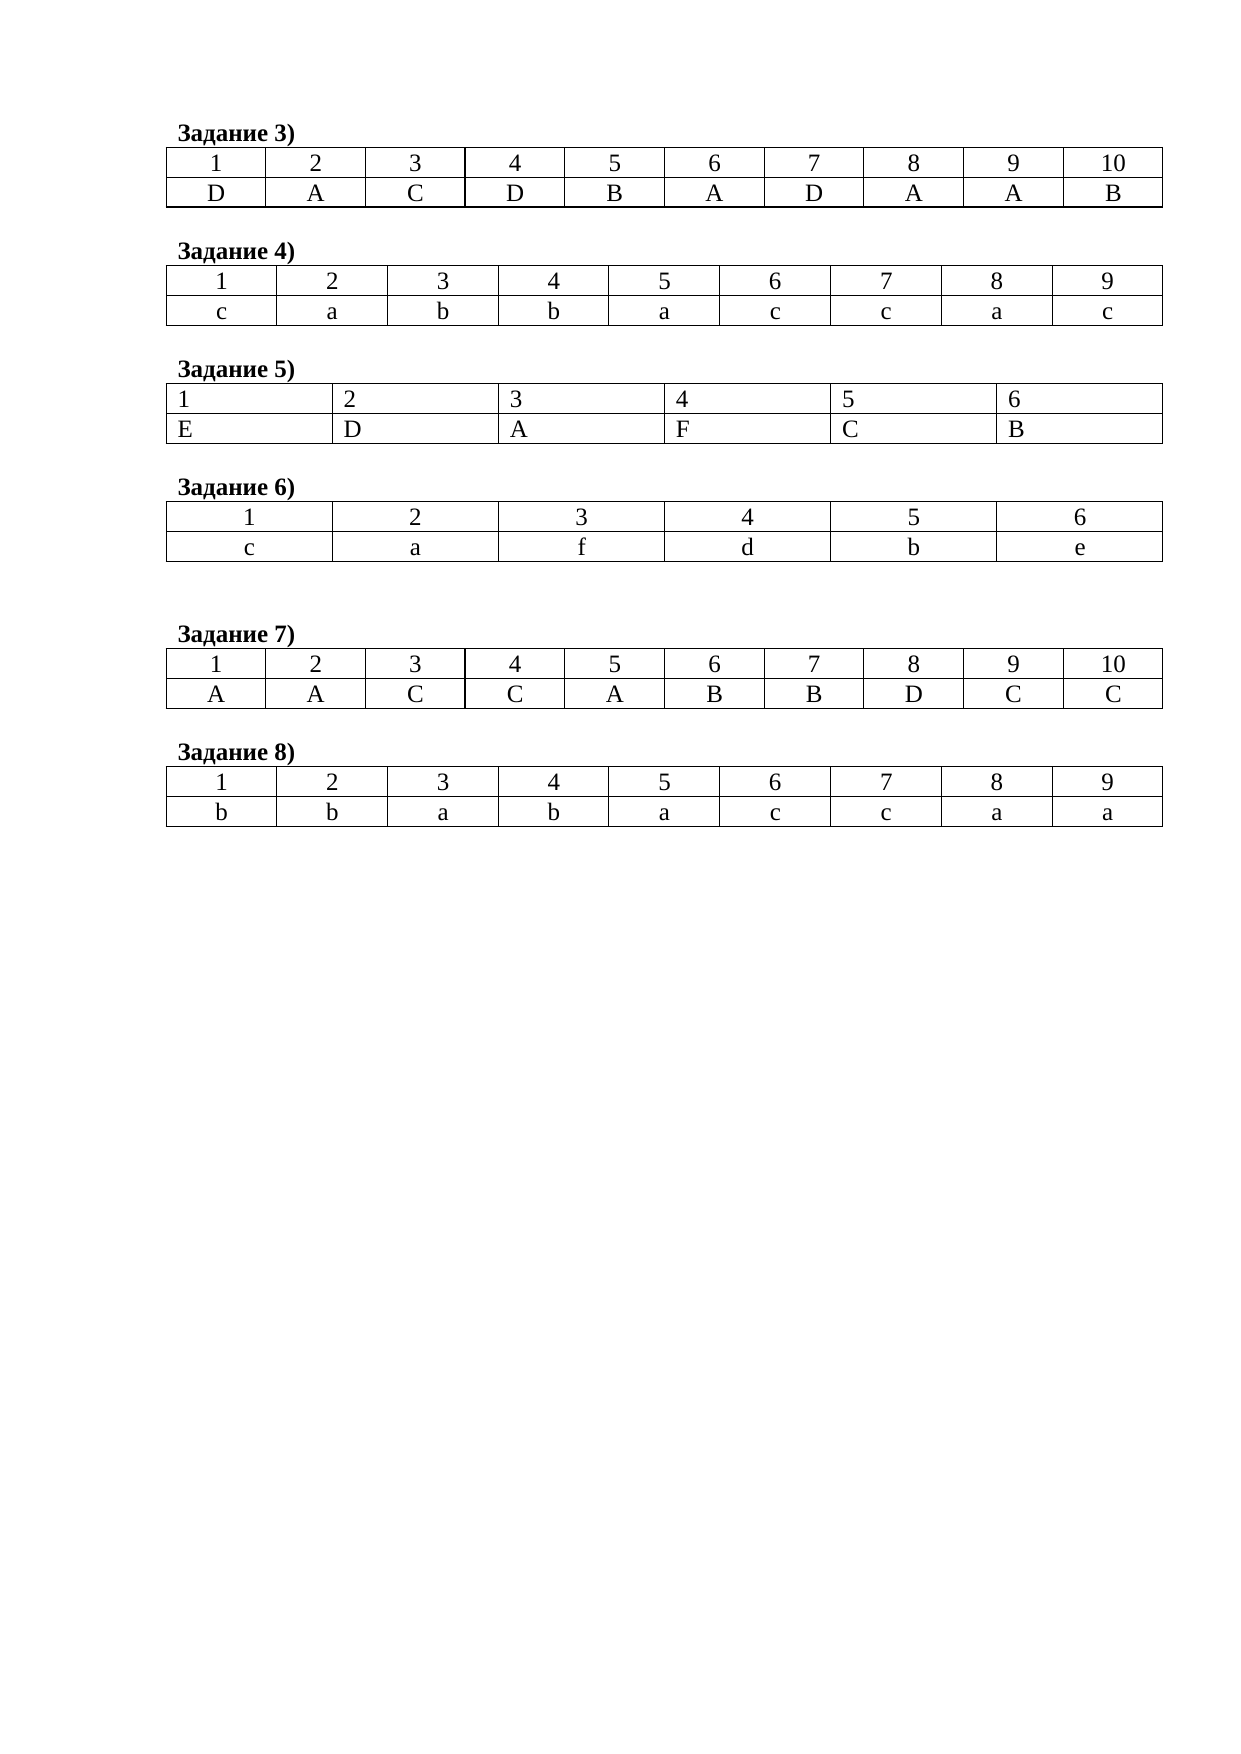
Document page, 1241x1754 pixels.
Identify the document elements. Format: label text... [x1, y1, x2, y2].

table_header 1 [167, 767, 276, 796]
table_header 6 [665, 148, 764, 177]
table_header 1 [167, 148, 265, 177]
table_cell c [720, 797, 830, 826]
table_cell a [609, 296, 719, 324]
table_cell b [831, 532, 996, 561]
table_cell A [964, 178, 1063, 206]
table_header 2 [266, 649, 365, 678]
table_cell a [1053, 797, 1162, 826]
table_header 8 [942, 767, 1052, 796]
table_header 1 [167, 384, 332, 413]
table_cell d [665, 532, 830, 561]
table_header 1 [167, 502, 332, 531]
table_header 2 [333, 502, 498, 531]
table_header 7 [765, 649, 863, 678]
table_cell c [720, 296, 830, 324]
table_cell A [167, 679, 265, 708]
table_header 4 [499, 266, 608, 295]
table_cell A [266, 178, 365, 206]
table_cell B [665, 679, 764, 708]
text Задание 4) [177, 236, 1152, 265]
table_cell a [277, 296, 387, 324]
text Задание 5) [177, 354, 1152, 383]
table_cell a [942, 296, 1052, 324]
table_cell e [997, 532, 1162, 561]
table_cell b [388, 296, 498, 324]
table_header 6 [720, 767, 830, 796]
table_cell B [1064, 178, 1162, 206]
table_header 3 [499, 384, 664, 413]
table_cell c [831, 797, 941, 826]
table_cell a [388, 797, 498, 826]
table_header 5 [609, 266, 719, 295]
table_header 10 [1064, 148, 1162, 177]
table_header 4 [665, 384, 830, 413]
table_header 5 [565, 148, 664, 177]
table_cell D [864, 679, 963, 708]
table_cell B [565, 178, 664, 206]
table_cell a [333, 532, 498, 561]
table_cell c [831, 296, 941, 324]
table_header 3 [366, 148, 464, 177]
table_header 3 [388, 266, 498, 295]
table_header 4 [499, 767, 608, 796]
table_header 8 [942, 266, 1052, 295]
table_header 6 [997, 384, 1162, 413]
table_cell B [765, 679, 863, 708]
table_cell D [466, 178, 564, 206]
table_header 5 [609, 767, 719, 796]
table_header 7 [831, 767, 941, 796]
table_header 2 [266, 148, 365, 177]
text Задание 7) [177, 619, 1152, 648]
table_cell C [466, 679, 564, 708]
table_cell C [964, 679, 1063, 708]
text Задание 6) [177, 472, 1152, 501]
table_cell E [167, 414, 332, 443]
table_cell A [864, 178, 963, 206]
table_header 5 [831, 384, 996, 413]
table_header 9 [1053, 767, 1162, 796]
table_header 4 [466, 649, 564, 678]
table_header 6 [665, 649, 764, 678]
text Задание 3) [177, 118, 1152, 147]
table_header 2 [333, 384, 498, 413]
table_cell B [997, 414, 1162, 443]
table_header 1 [167, 649, 265, 678]
table_header 1 [167, 266, 276, 295]
table_header 6 [720, 266, 830, 295]
table_header 5 [565, 649, 664, 678]
table_header 5 [831, 502, 996, 531]
table_header 4 [466, 148, 564, 177]
table_cell A [266, 679, 365, 708]
table_header 2 [277, 266, 387, 295]
table_header 8 [864, 649, 963, 678]
table_header 3 [388, 767, 498, 796]
table_cell c [167, 296, 276, 324]
table_cell C [366, 679, 464, 708]
table_cell a [942, 797, 1052, 826]
table_cell c [1053, 296, 1162, 324]
table_cell F [665, 414, 830, 443]
table_header 6 [997, 502, 1162, 531]
table_cell C [366, 178, 464, 206]
table_header 8 [864, 148, 963, 177]
table_header 3 [366, 649, 464, 678]
table_cell c [167, 532, 332, 561]
table_cell b [167, 797, 276, 826]
table_cell a [609, 797, 719, 826]
table_cell A [665, 178, 764, 206]
table_cell b [499, 797, 608, 826]
table_cell C [1064, 679, 1162, 708]
table_header 2 [277, 767, 387, 796]
text Задание 8) [177, 737, 1152, 766]
table_cell D [167, 178, 265, 206]
table_cell D [333, 414, 498, 443]
table_header 7 [765, 148, 863, 177]
table_cell C [831, 414, 996, 443]
table_header 7 [831, 266, 941, 295]
table_cell A [565, 679, 664, 708]
table_header 10 [1064, 649, 1162, 678]
table_cell A [499, 414, 664, 443]
table_cell b [499, 296, 608, 324]
table_header 9 [964, 148, 1063, 177]
table_header 3 [499, 502, 664, 531]
table_cell b [277, 797, 387, 826]
table_cell f [499, 532, 664, 561]
table_cell D [765, 178, 863, 206]
table_header 9 [1053, 266, 1162, 295]
table_header 4 [665, 502, 830, 531]
table_header 9 [964, 649, 1063, 678]
